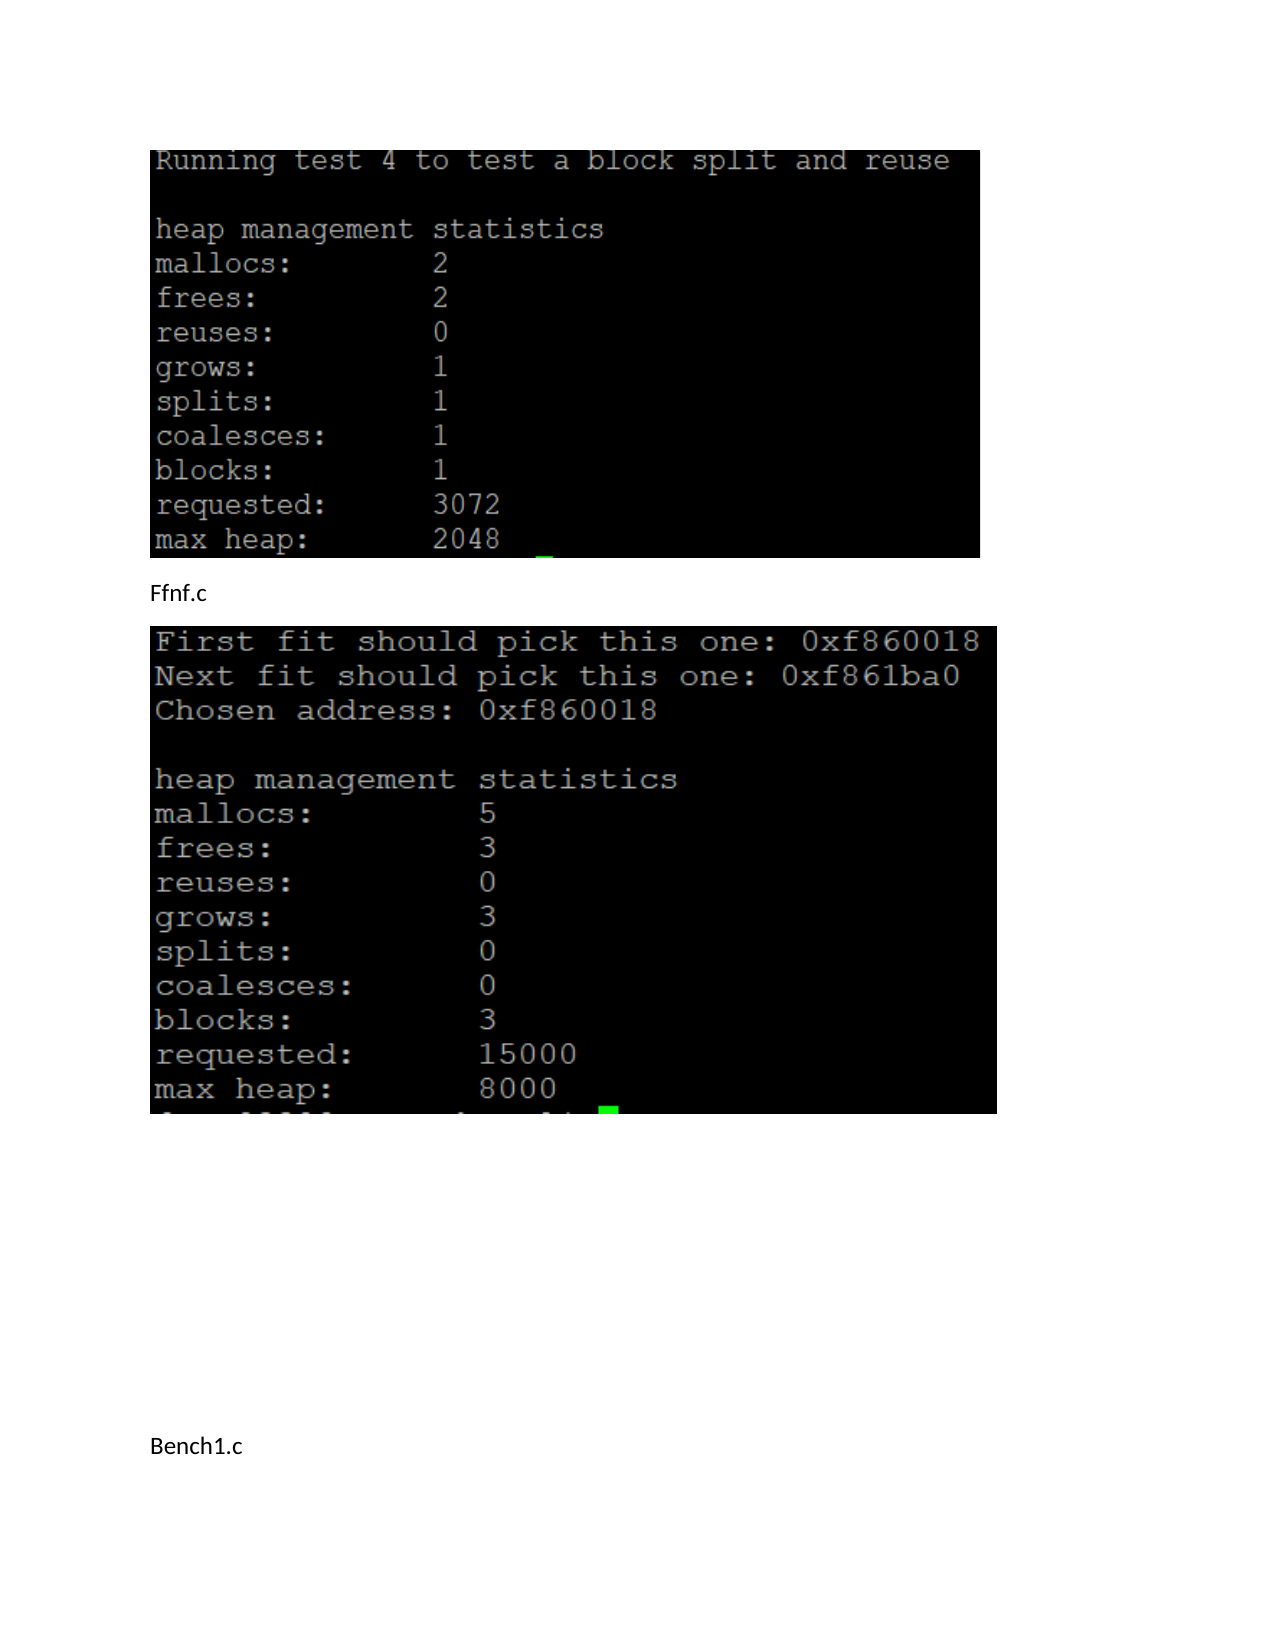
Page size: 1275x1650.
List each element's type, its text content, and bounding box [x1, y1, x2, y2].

text Ffnf.c [150, 577, 1125, 607]
text Bench1.c [150, 1430, 1125, 1461]
picture [150, 150, 981, 558]
picture [150, 626, 997, 1114]
